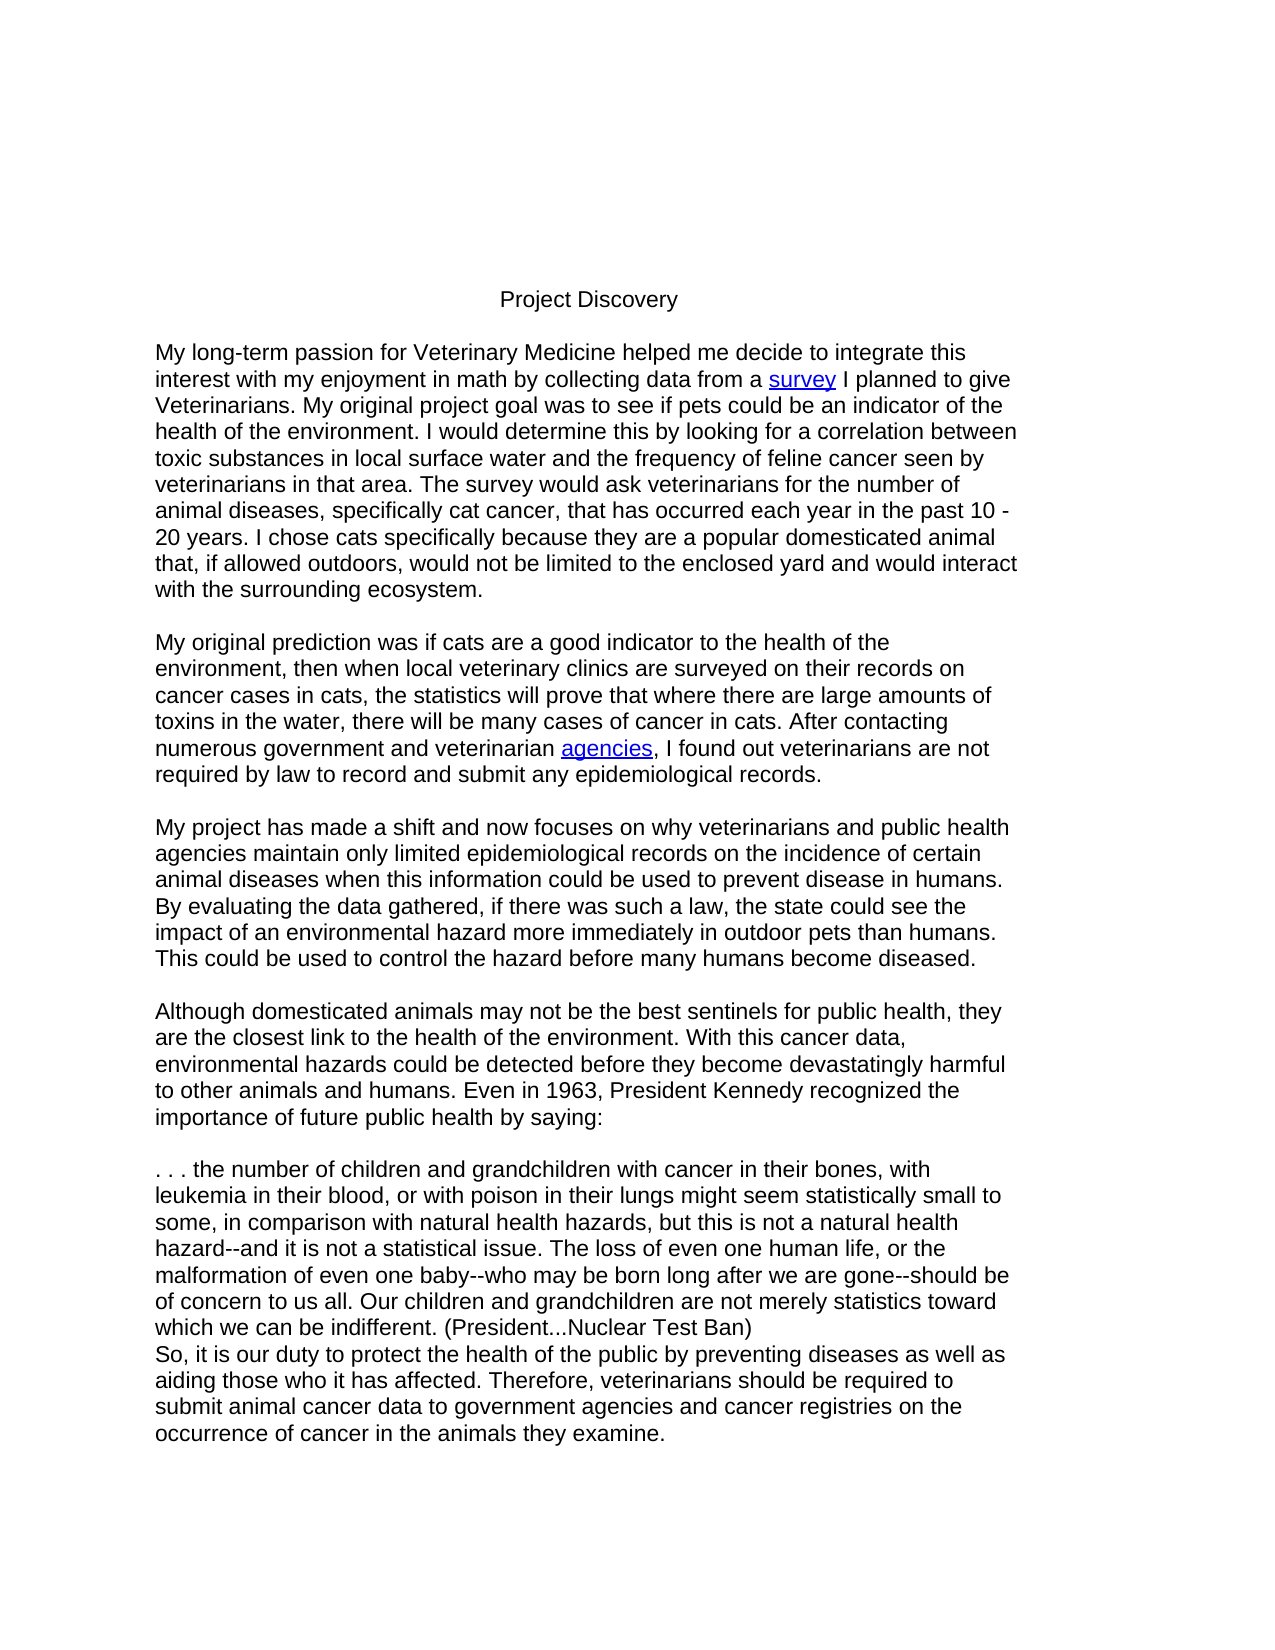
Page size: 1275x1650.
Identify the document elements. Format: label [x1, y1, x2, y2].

table_header [150, 176, 1027, 1477]
